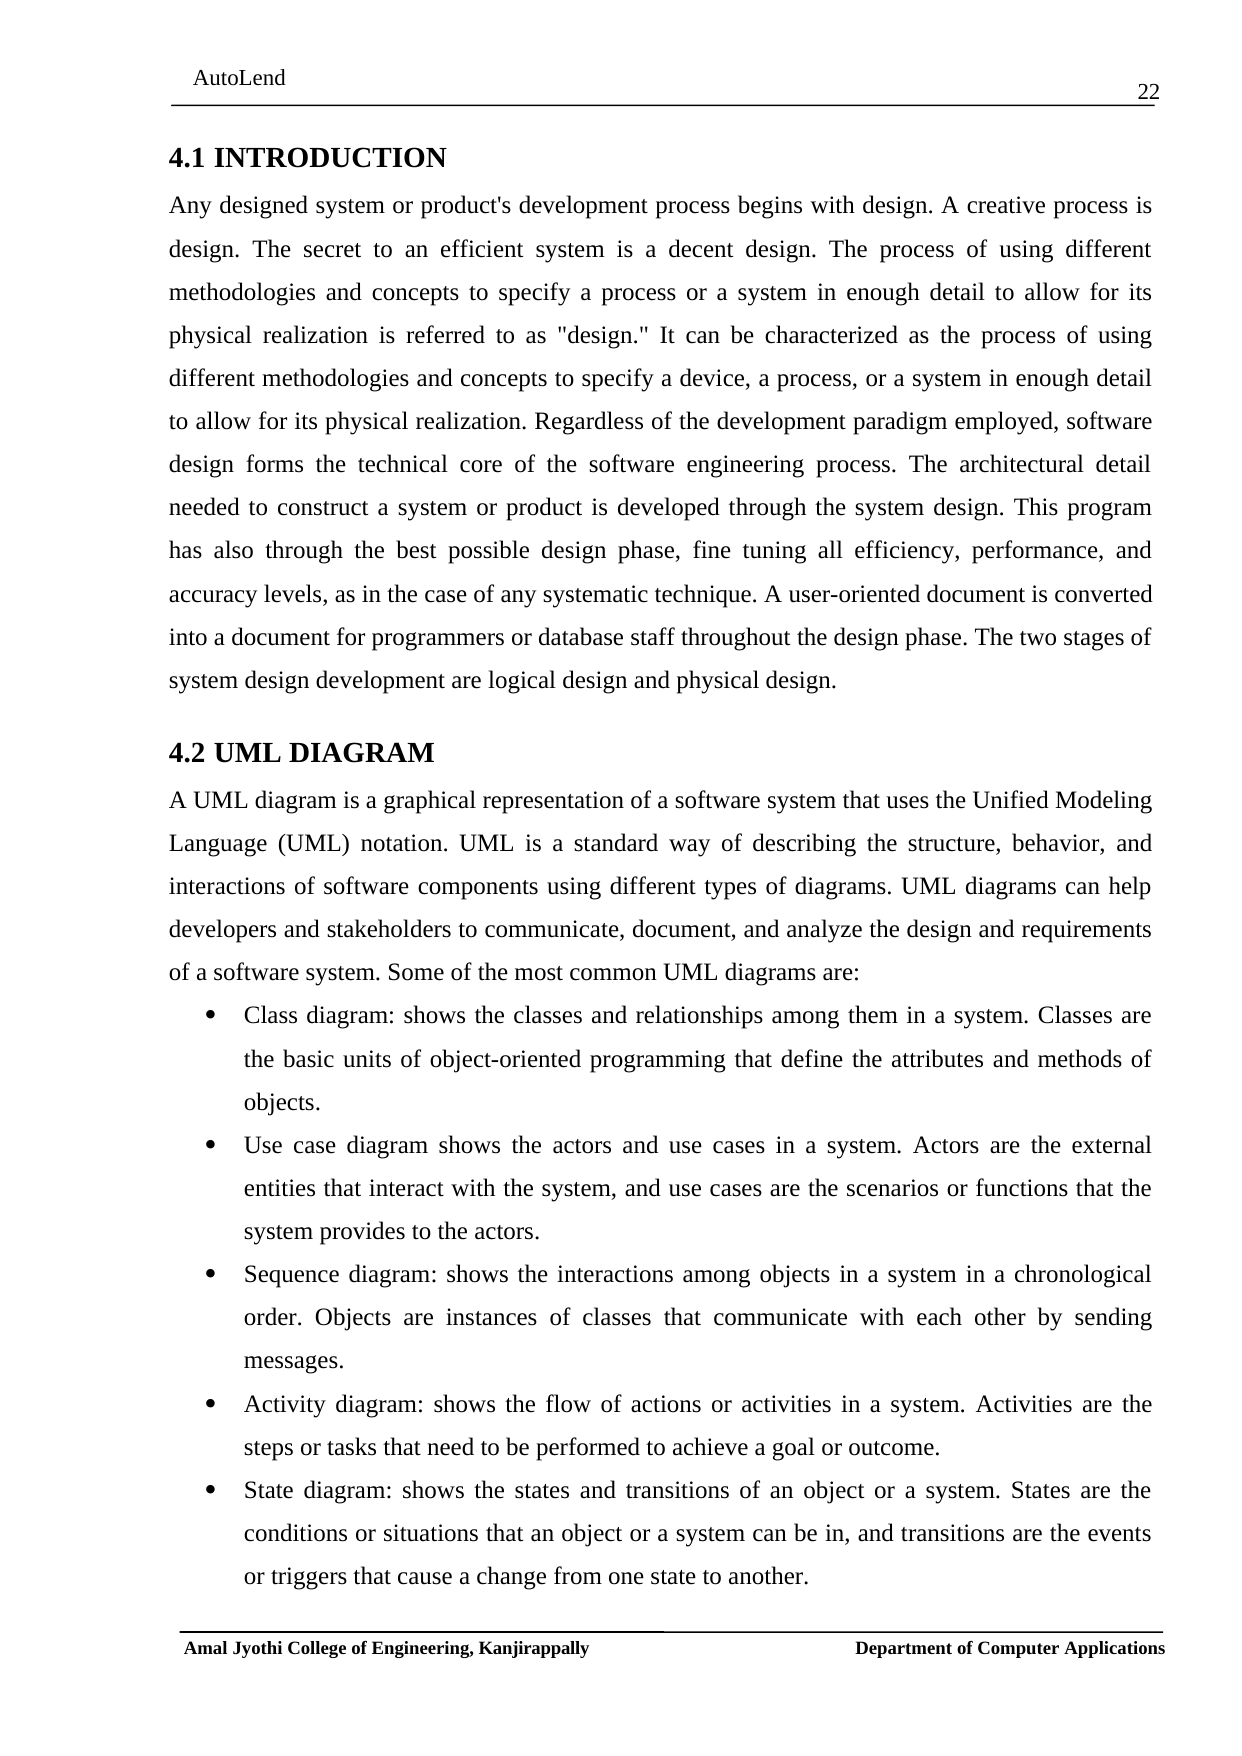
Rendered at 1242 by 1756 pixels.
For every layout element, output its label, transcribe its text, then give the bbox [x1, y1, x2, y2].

list Sequence diagram: shows the interactions among objects in a system in a chronological order. Objects are instances of classes that communicate with each other by sending messages. [206, 1259, 1153, 1374]
list State diagram: shows the states and transitions of an object or a system. States are the conditions or situations that an object or a system can be in, and transitions are the events or triggers that cause a change from one state to another. [206, 1475, 1153, 1590]
list Use case diagram shows the actors and use cases in a system. Actors are the external entities that interact with the system, and use cases are the scenarios or functions that the system provides to the actors. [206, 1130, 1153, 1245]
list Class diagram: shows the classes and relationships among them in a system. Classes are the basic units of object-oriented programming that define the attributes and methods of objects. [206, 1001, 1153, 1116]
text Any designed system or product's development process begins with design. A creative process is design. The secret to an efficient system is a decent design. The process of using different methodologies and concepts to specify a process or a system in enough detail to allow for its physical realization is referred to as "design." It can be characterized as the process of using different methodologies and concepts to specify a device, a process, or a system in enough detail to allow for its physical realization. Regardless of the development paradigm employed, software design forms the technical core of the software engineering process. The architectural detail needed to construct a system or product is developed through the system design. This program has also through the best possible design phase, fine tuning all efficiency, performance, and accuracy levels, as in the case of any systematic technique. A user-oriented document is converted into a document for programmers or database staff throughout the design phase. The two stages of system design development are logical design and physical design. [169, 191, 1153, 694]
list INTRODUCTION [169, 140, 1153, 174]
list Activity diagram: shows the flow of actions or activities in a system. Activities are the steps or tasks that need to be performed to achieve a goal or outcome. [206, 1389, 1153, 1461]
subtitle UML DIAGRAM [169, 735, 1153, 768]
text A UML diagram is a graphical representation of a software system that uses the Unified Modeling Language (UML) notation. UML is a standard way of describing the structure, behavior, and interactions of software components using different types of diagrams. UML diagrams can help developers and stakeholders to communicate, document, and analyze the design and requirements of a software system. Some of the most common UML diagrams are: [169, 785, 1153, 986]
